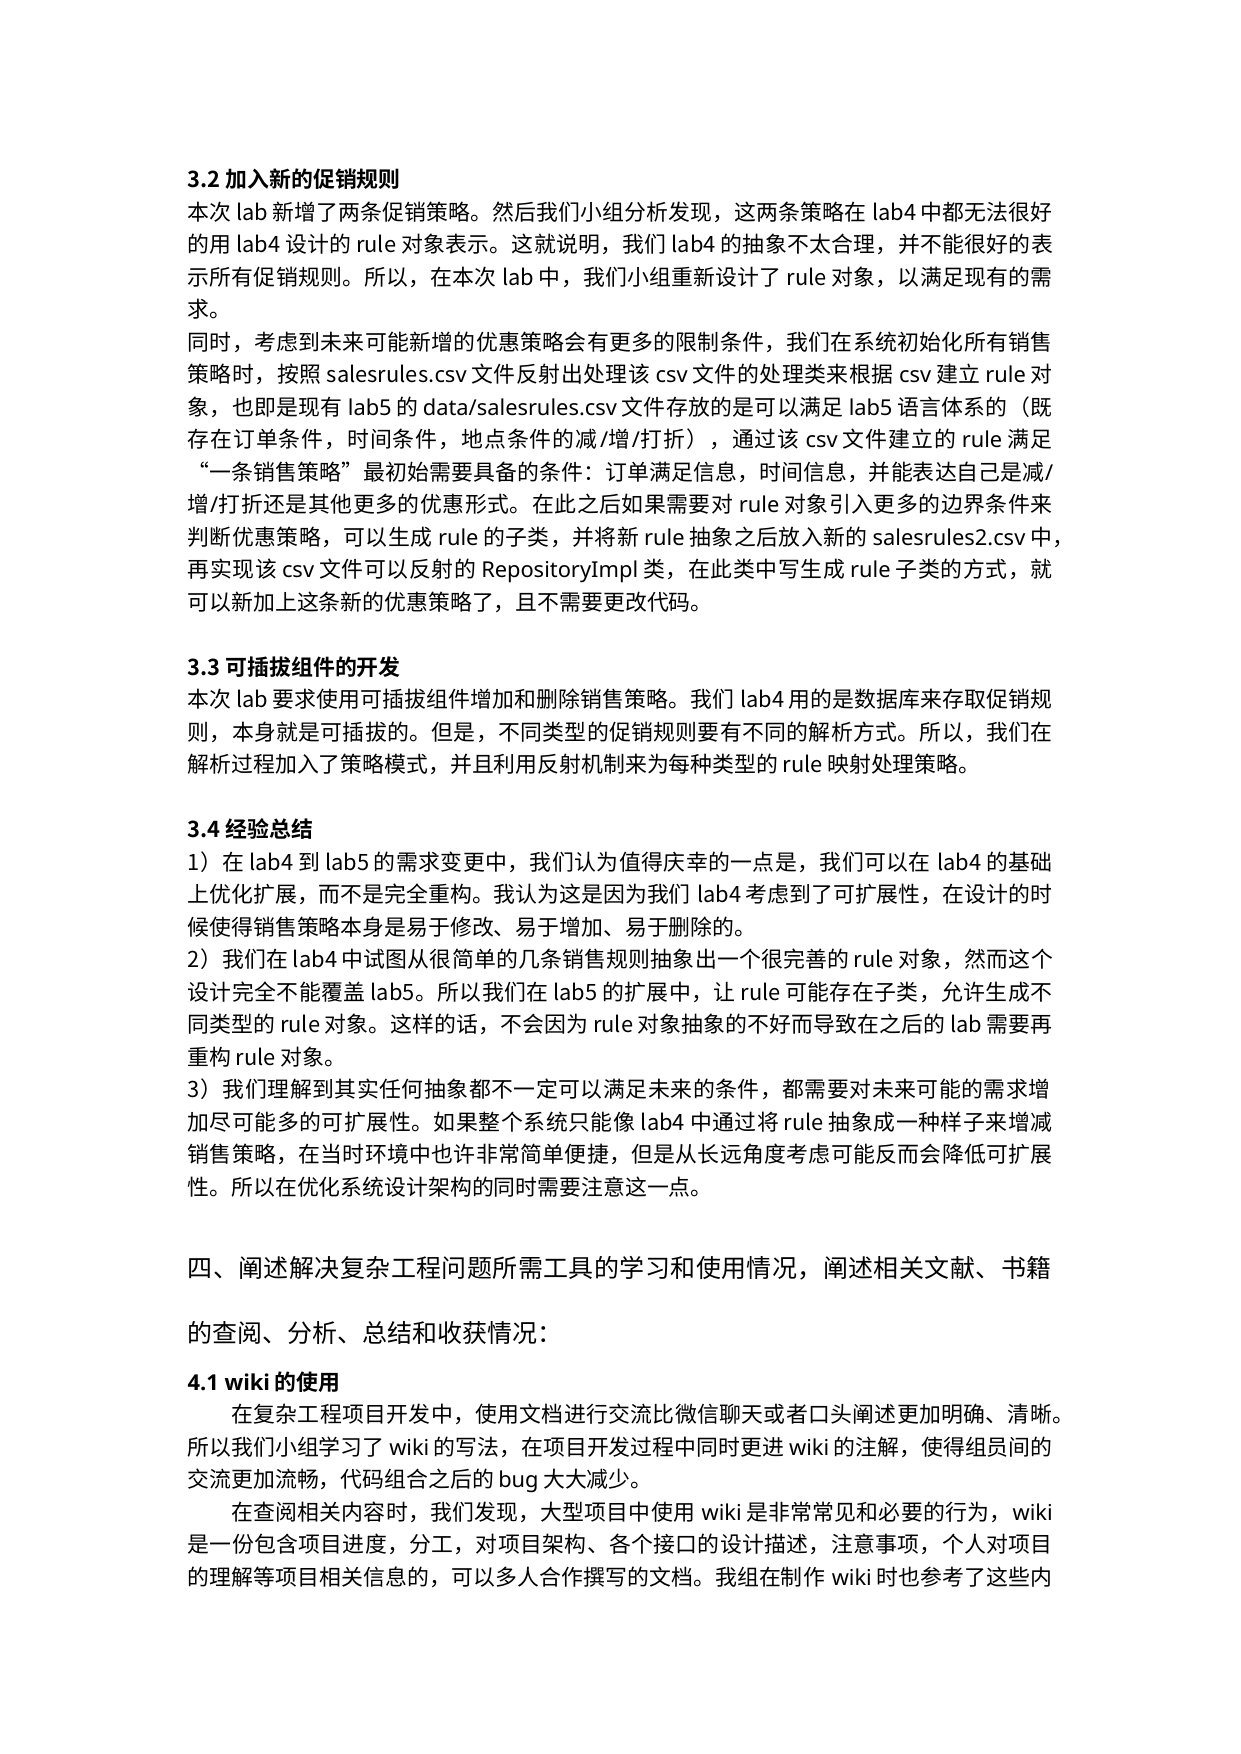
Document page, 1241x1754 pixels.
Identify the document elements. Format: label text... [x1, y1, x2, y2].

text 在复杂工程项目开发中，使用文档进行交流比微信聊天或者口头阐述更加明确、清晰。所以我们小组学习了wiki的写法，在项目开发过程中同时更进wiki的注解，使得组员间的交流更加流畅，代码组合之后的bug大大减少。 [187, 1397, 1053, 1494]
text 3.2 加入新的促销规则 [187, 162, 1053, 194]
text 本次lab新增了两条促销策略。然后我们小组分析发现，这两条策略在lab4中都无法很好的用lab4设计的rule对象表示。这就说明，我们lab4的抽象不太合理，并不能很好的表示所有促销规则。所以，在本次lab中，我们小组重新设计了rule对象，以满足现有的需求。 [187, 194, 1053, 324]
text 2）我们在lab4中试图从很简单的几条销售规则抽象出一个很完善的rule对象，然而这个设计完全不能覆盖lab5。所以我们在lab5的扩展中，让rule可能存在子类，允许生成不同类型的rule对象。这样的话，不会因为rule对象抽象的不好而导致在之后的lab需要再重构rule对象。 [187, 942, 1053, 1072]
text 3.4 经验总结 [187, 812, 1053, 844]
text 四、阐述解决复杂工程问题所需工具的学习和使用情况，阐述相关文献、书籍的查阅、分析、总结和收获情况： [187, 1202, 1053, 1364]
text 4.1 wiki的使用 [187, 1364, 1053, 1397]
text 3.3 可插拔组件的开发 [187, 649, 1053, 682]
text 3）我们理解到其实任何抽象都不一定可以满足未来的条件，都需要对未来可能的需求增加尽可能多的可扩展性。如果整个系统只能像lab4中通过将rule抽象成一种样子来增减销售策略，在当时环境中也许非常简单便捷，但是从长远角度考虑可能反而会降低可扩展性。所以在优化系统设计架构的同时需要注意这一点。 [187, 1072, 1053, 1202]
text 同时，考虑到未来可能新增的优惠策略会有更多的限制条件，我们在系统初始化所有销售策略时，按照salesrules.csv文件反射出处理该csv文件的处理类来根据csv建立rule对象，也即是现有lab5的data/salesrules.csv文件存放的是可以满足lab5语言体系的（既存在订单条件，时间条件，地点条件的减/增/打折），通过该csv文件建立的rule满足“一条销售策略”最初始需要具备的条件：订单满足信息，时间信息，并能表达自己是减/增/打折还是其他更多的优惠形式。在此之后如果需要对rule对象引入更多的边界条件来判断优惠策略，可以生成rule的子类，并将新rule抽象之后放入新的salesrules2.csv中，再实现该csv文件可以反射的RepositoryImpl类，在此类中写生成rule子类的方式，就可以新加上这条新的优惠策略了，且不需要更改代码。 [187, 324, 1053, 617]
text 本次lab要求使用可插拔组件增加和删除销售策略。我们lab4用的是数据库来存取促销规则，本身就是可插拔的。但是，不同类型的促销规则要有不同的解析方式。所以，我们在解析过程加入了策略模式，并且利用反射机制来为每种类型的rule映射处理策略。 [187, 682, 1053, 779]
text 1）在lab4到lab5的需求变更中，我们认为值得庆幸的一点是，我们可以在lab4的基础上优化扩展，而不是完全重构。我认为这是因为我们lab4考虑到了可扩展性，在设计的时候使得销售策略本身是易于修改、易于增加、易于删除的。 [187, 844, 1053, 942]
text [187, 1494, 1053, 1592]
